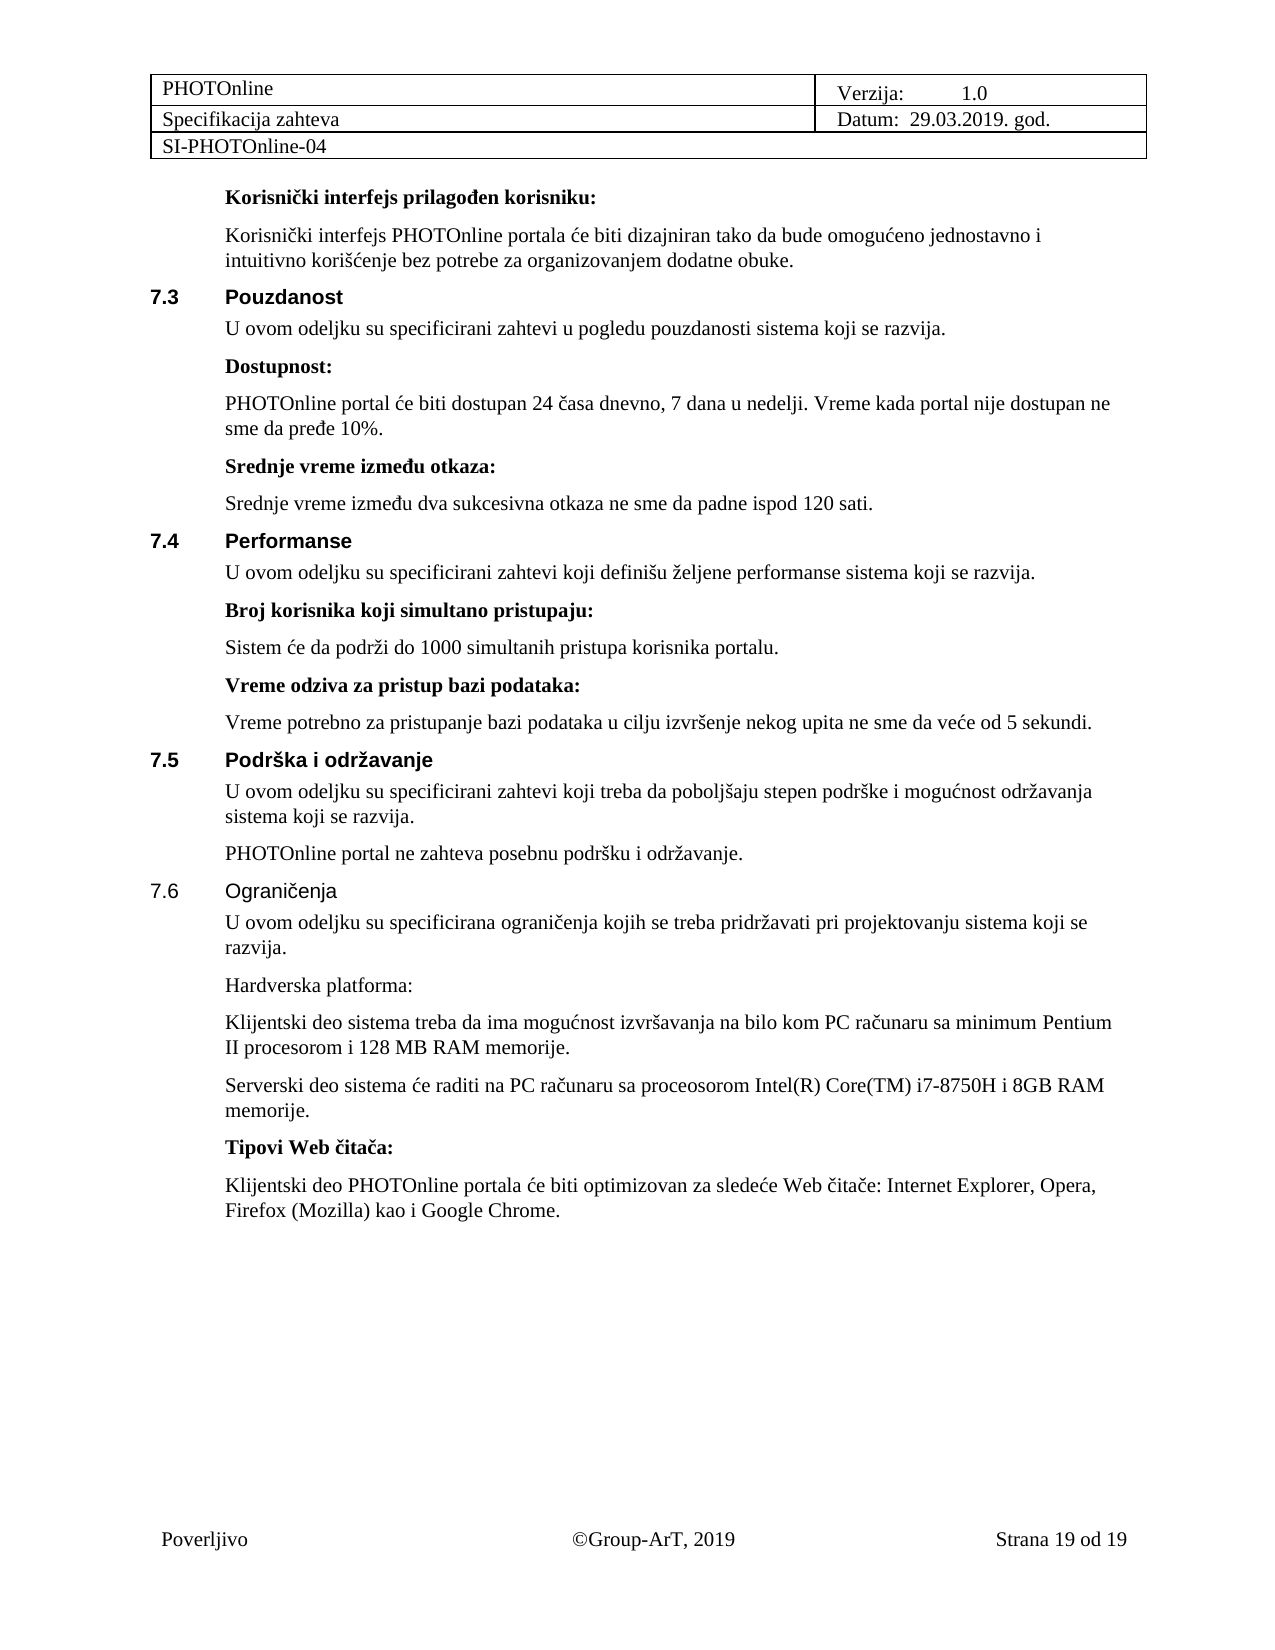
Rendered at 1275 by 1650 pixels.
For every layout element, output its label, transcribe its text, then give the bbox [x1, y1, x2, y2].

text Srednje vreme između dva sukcesivna otkaza ne sme da padne ispod 120 sati. [225, 490, 1125, 515]
subtitle Ograničenja [150, 878, 1125, 903]
subtitle Performanse [150, 528, 1125, 553]
text Hardverska platforma: [225, 972, 1125, 997]
text U ovom odeljku su specificirani zahtevi u pogledu pouzdanosti sistema koji se razvija. [225, 315, 1125, 340]
text Tipovi Web čitača: [225, 1134, 1125, 1159]
text Vreme potrebno za pristupanje bazi podataka u cilju izvršenje nekog upita ne sme da veće od 5 sekundi. [225, 709, 1125, 734]
text Serverski deo sistema će raditi na PC računaru sa proceosorom Intel(R) Core(TM) i7-8750H i 8GB RAM memorije. [225, 1072, 1125, 1122]
text U ovom odeljku su specificirana ograničenja kojih se treba pridržavati pri projektovanju sistema koji se razvija. [225, 909, 1125, 959]
text Srednje vreme između otkaza: [225, 453, 1125, 478]
text Sistem će da podrži do 1000 simultanih pristupa korisnika portalu. [225, 634, 1125, 659]
subtitle Podrška i održavanje [150, 747, 1125, 772]
text Dostupnost: [225, 353, 1125, 378]
text U ovom odeljku su specificirani zahtevi koji treba da poboljšaju stepen podrške i mogućnost održavanja sistema koji se razvija. [225, 778, 1125, 828]
subtitle Pouzdanost [150, 284, 1125, 309]
text Vreme odziva za pristup bazi podataka: [225, 672, 1125, 697]
text U ovom odeljku su specificirani zahtevi koji definišu željene performanse sistema koji se razvija. [225, 559, 1125, 584]
text PHOTOnline portal će biti dostupan 24 časa dnevno, 7 dana u nedelji. Vreme kada portal nije dostupan ne sme da pređe 10%. [225, 390, 1125, 440]
text Broj korisnika koji simultano pristupaju: [225, 597, 1125, 622]
text Klijentski deo PHOTOnline portala će biti optimizovan za sledeće Web čitače: Internet Explorer, Opera, Firefox (Mozilla) kao i Google Chrome. [225, 1172, 1125, 1222]
text Klijentski deo sistema treba da ima mogućnost izvršavanja na bilo kom PC računaru sa minimum Pentium II procesorom i 128 MB RAM memorije. [225, 1009, 1125, 1059]
text Korisnički interfejs prilagođen korisniku: [225, 184, 1125, 209]
text Korisnički interfejs PHOTOnline portala će biti dizajniran tako da bude omogućeno jednostavno i intuitivno korišćenje bez potrebe za organizovanjem dodatne obuke. [225, 222, 1125, 272]
text PHOTOnline portal ne zahteva posebnu podršku i održavanje. [225, 840, 1125, 865]
